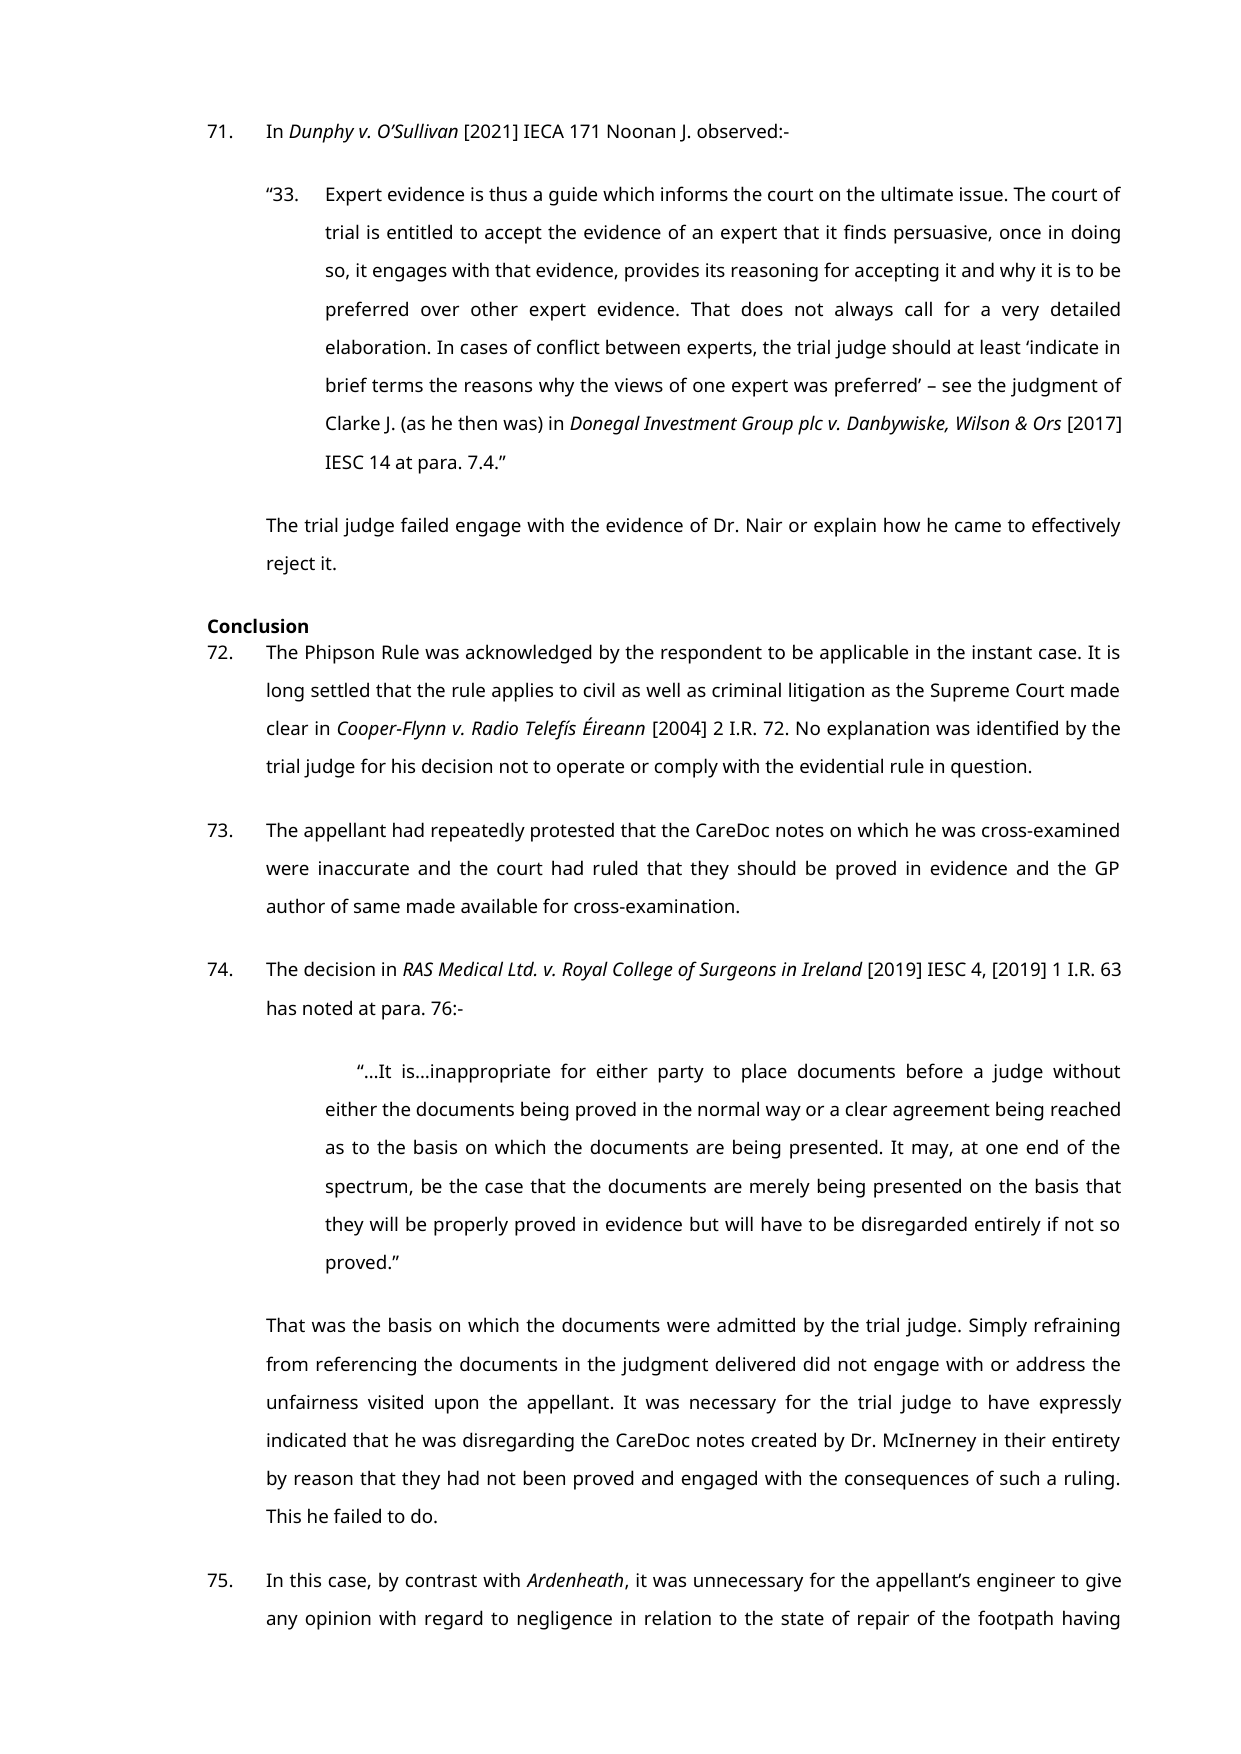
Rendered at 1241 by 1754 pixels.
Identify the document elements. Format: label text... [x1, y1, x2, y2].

text “33. Expert evidence is thus a guide which informs the court on the ultimate issue. The court of trial is entitled to accept the evidence of an expert that it finds persuasive, once in doing so, it engages with that evidence, provides its reasoning for accepting it and why it is to be preferred over other expert evidence. That does not always call for a very detailed elaboration. In cases of conflict between experts, the trial judge should at least ‘indicate in brief terms the reasons why the views of one expert was preferred’ – see the judgment of Clarke J. (as he then was) in Donegal Investment Group plc v. Danbywiske, Wilson & Ors [2017] IESC 14 at para. 7.4.” [266, 181, 1122, 474]
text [207, 1567, 1122, 1631]
text 74. The decision in RAS Medical Ltd. v. Royal College of Surgeons in Ireland [2019] IESC 4, [2019] 1 I.R. 63 has noted at para. 76:- [207, 957, 1122, 1021]
text The trial judge failed engage with the evidence of Dr. Nair or explain how he came to effectively reject it. [207, 512, 1122, 576]
text That was the basis on which the documents were admitted by the trial judge. Simply refraining from referencing the documents in the judgment delivered did not engage with or address the unfairness visited upon the appellant. It was necessary for the trial judge to have expressly indicated that he was disregarding the CareDoc notes created by Dr. McInerney in their entirety by reason that they had not been proved and engaged with the consequences of such a ruling. This he failed to do. [207, 1313, 1122, 1529]
text “…It is…inappropriate for either party to place documents before a judge without either the documents being proved in the normal way or a clear agreement being reached as to the basis on which the documents are being presented. It may, at one end of the spectrum, be the case that the documents are merely being presented on the basis that they will be properly proved in evidence but will have to be disregarded entirely if not so proved.” [266, 1058, 1122, 1275]
text 73. The appellant had repeatedly protested that the CareDoc notes on which he was cross-examined were inaccurate and the court had ruled that they should be proved in evidence and the GP author of same made available for cross-examination. [207, 817, 1122, 919]
subtitle Conclusion [207, 614, 1122, 639]
text 72. The Phipson Rule was acknowledged by the respondent to be applicable in the instant case. It is long settled that the rule applies to civil as well as criminal litigation as the Supreme Court made clear in Cooper-Flynn v. Radio Telefís Éireann [2004] 2 I.R. 72. No explanation was identified by the trial judge for his decision not to operate or comply with the evidential rule in question. [207, 639, 1122, 779]
text 71. In Dunphy v. O’Sullivan [2021] IECA 171 Noonan J. observed:- [207, 118, 1122, 144]
